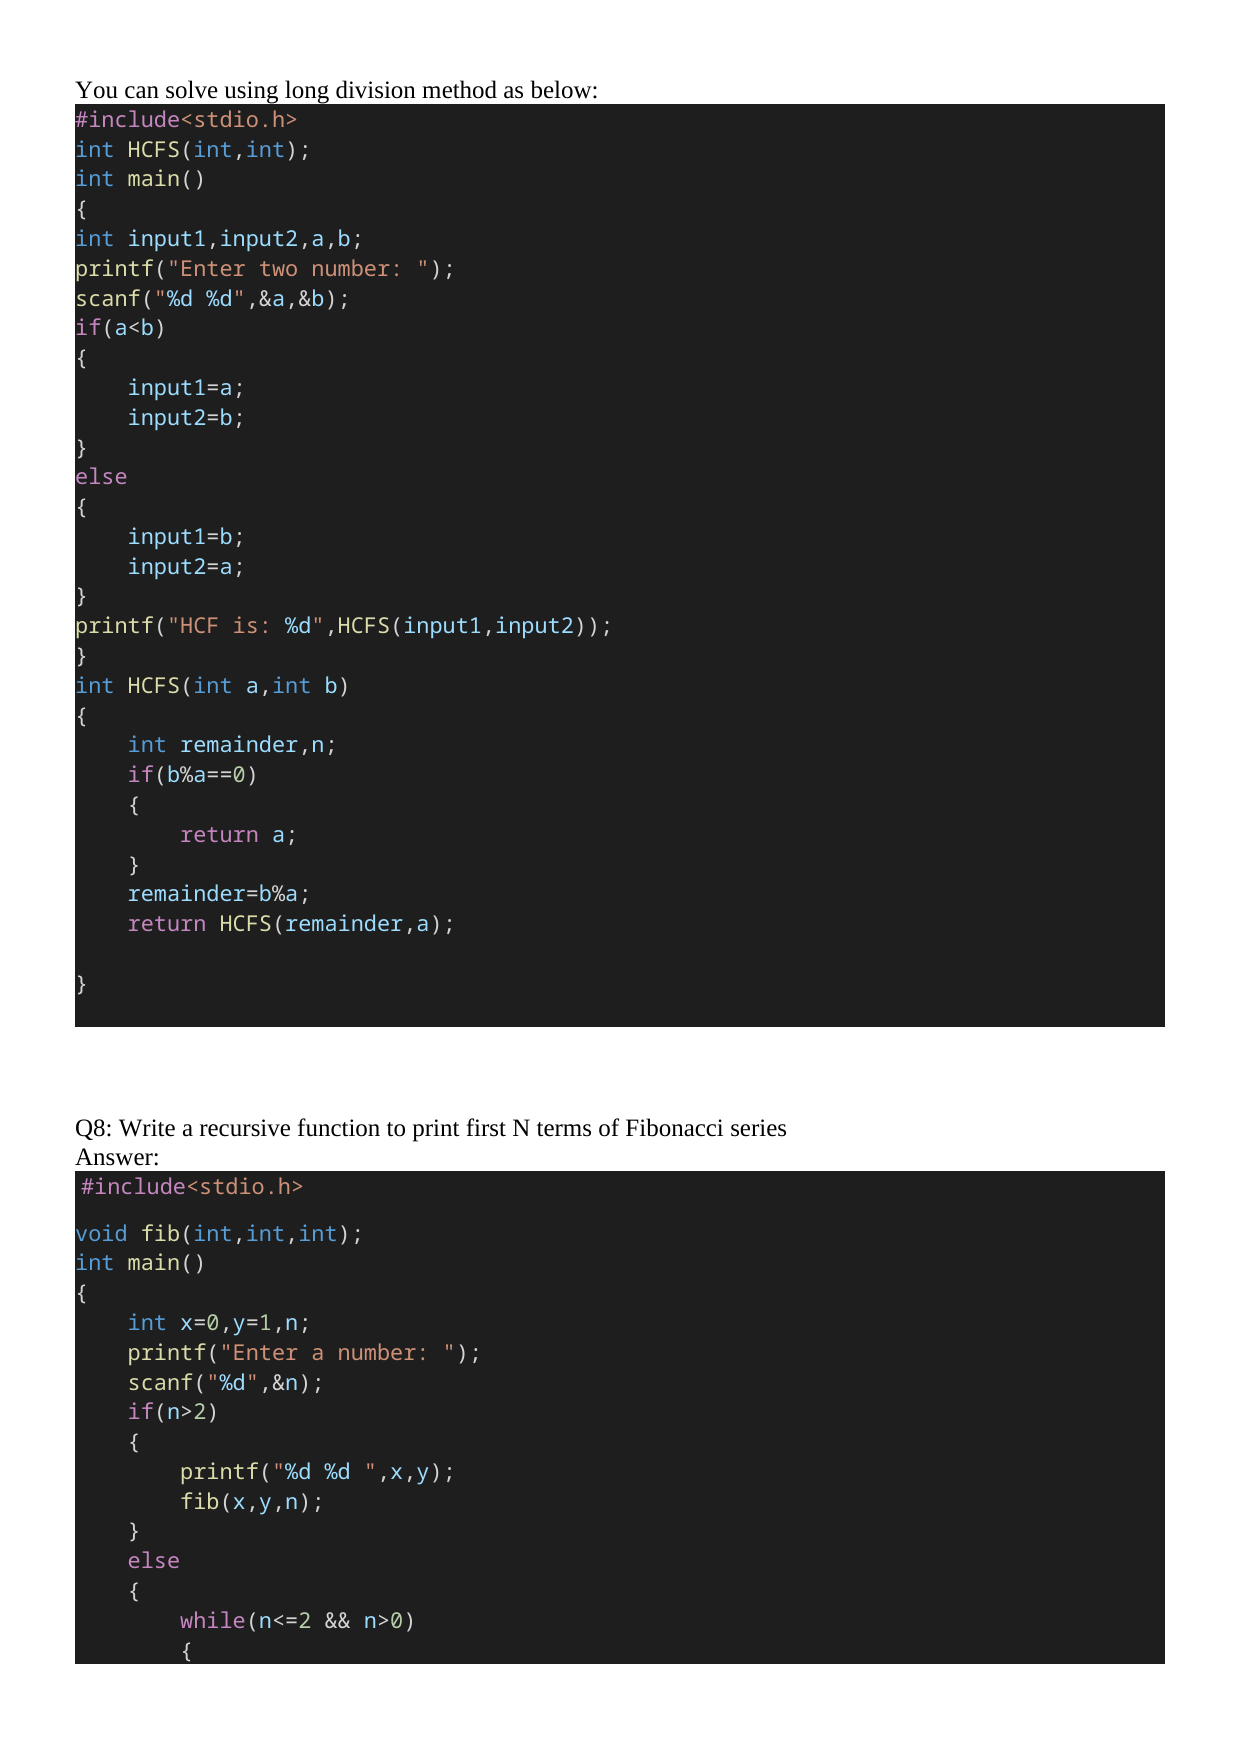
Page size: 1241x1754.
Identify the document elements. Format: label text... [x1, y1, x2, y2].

text int HCFS(int a,int b) [75, 670, 1165, 699]
text else [75, 461, 1165, 491]
text Answer: [75, 1142, 1165, 1171]
text } [75, 848, 1165, 878]
text } [75, 580, 1165, 610]
text { [75, 193, 1165, 223]
text #include<stdio.h> [75, 1171, 1165, 1201]
text if(n>2) [75, 1396, 1165, 1426]
text while(n<=2 && n>0) [75, 1605, 1165, 1634]
text remainder=b%a; [75, 878, 1165, 908]
text int x=0,y=1,n; [75, 1307, 1165, 1337]
text { [75, 1426, 1165, 1456]
text input2=a; [75, 551, 1165, 580]
text fib(x,y,n); [75, 1486, 1165, 1515]
text Q8: Write a recursive function to print first N terms of Fibonacci series [75, 1113, 1165, 1142]
text input1=b; [75, 521, 1165, 551]
text scanf("%d %d",&a,&b); [75, 282, 1165, 312]
text return a; [75, 819, 1165, 848]
text } [75, 1515, 1165, 1545]
text { [75, 789, 1165, 819]
text int HCFS(int,int); [75, 133, 1165, 163]
text { [75, 1575, 1165, 1605]
text if(b%a==0) [75, 759, 1165, 789]
text You can solve using long division method as below: [75, 75, 1165, 104]
text #include<stdio.h> [75, 104, 1165, 133]
text scanf("%d",&n); [75, 1366, 1165, 1396]
text printf("Enter two number: "); [75, 253, 1165, 282]
text printf("%d %d ",x,y); [75, 1456, 1165, 1486]
text input1=a; [75, 372, 1165, 402]
text void fib(int,int,int); [75, 1217, 1165, 1247]
text return HCFS(remainder,a); [75, 908, 1165, 938]
text printf("HCF is: %d",HCFS(input1,input2)); [75, 610, 1165, 640]
text { [75, 342, 1165, 372]
text } [75, 431, 1165, 461]
text int main() [75, 163, 1165, 193]
text { [75, 491, 1165, 521]
text } [75, 968, 1165, 997]
text input2=b; [75, 402, 1165, 431]
text { [75, 1634, 1165, 1664]
text printf("Enter a number: "); [75, 1337, 1165, 1366]
text { [75, 699, 1165, 729]
text int remainder,n; [75, 729, 1165, 759]
text int main() [75, 1247, 1165, 1277]
text { [75, 1277, 1165, 1307]
text if(a<b) [75, 312, 1165, 342]
text int input1,input2,a,b; [75, 223, 1165, 253]
text } [75, 640, 1165, 670]
text else [75, 1545, 1165, 1575]
